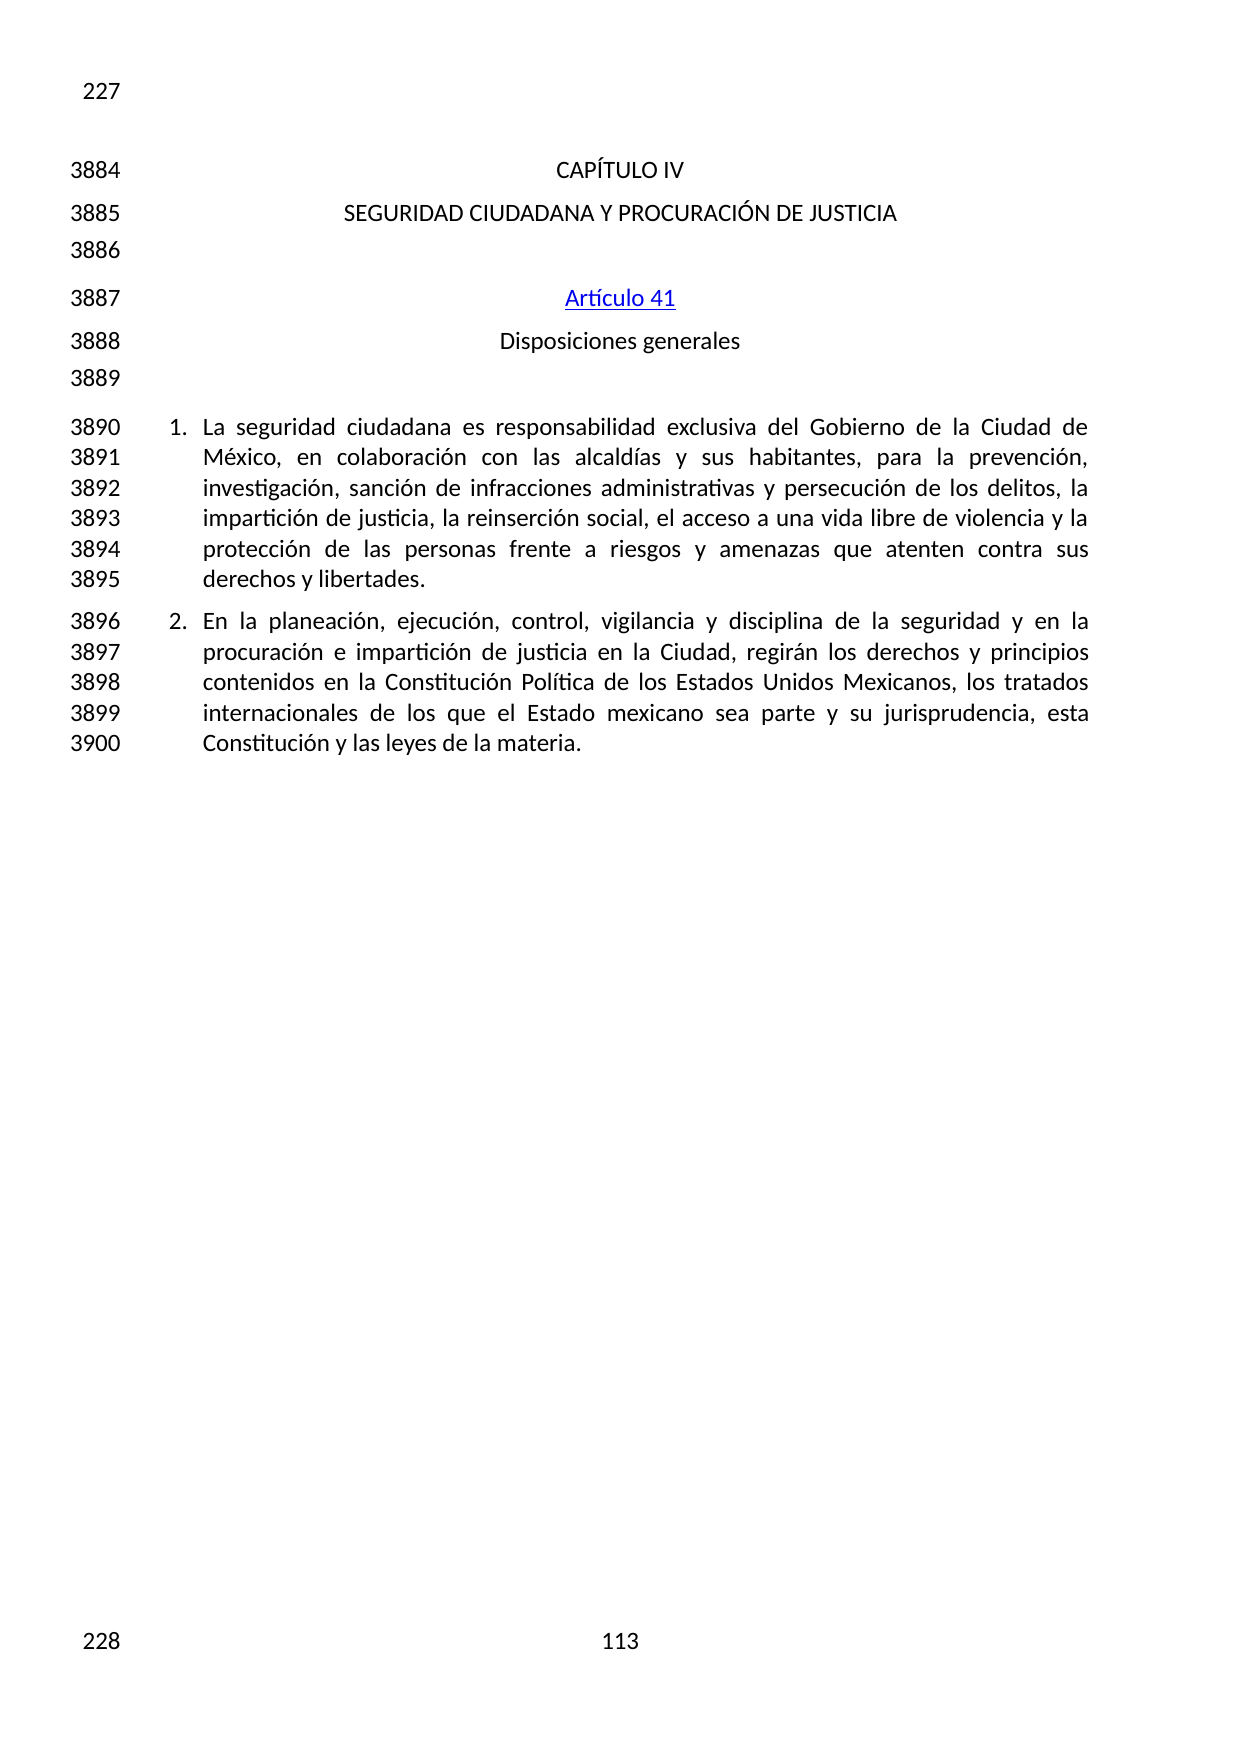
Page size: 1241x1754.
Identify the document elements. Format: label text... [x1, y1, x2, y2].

text SEGURIDAD CIUDADANA Y PROCURACIÓN DE JUSTICIA [151, 197, 1090, 227]
list La seguridad ciudadana es responsabilidad exclusiva del Gobierno de la Ciudad de México, en colaboración con las alcaldías y sus habitantes, para la prevención, investigación, sanción de infracciones administrativas y persecución de los delitos, la impartición de justicia, la reinserción social, el acceso a una vida libre de violencia y la protección de las personas frente a riesgos y amenazas que atenten contra sus derechos y libertades. [169, 411, 1090, 594]
text CAPÍTULO IV [151, 154, 1089, 185]
text Artículo 41 [150, 283, 1090, 313]
list En la planeación, ejecución, control, vigilancia y disciplina de la seguridad y en la procuración e impartición de justicia en la Ciudad, regirán los derechos y principios contenidos en la Constitución Política de los Estados Unidos Mexicanos, los tratados internacionales de los que el Estado mexicano sea parte y su jurisprudencia, esta Constitución y las leyes de la materia. [169, 605, 1090, 758]
text Disposiciones generales [151, 325, 1089, 355]
